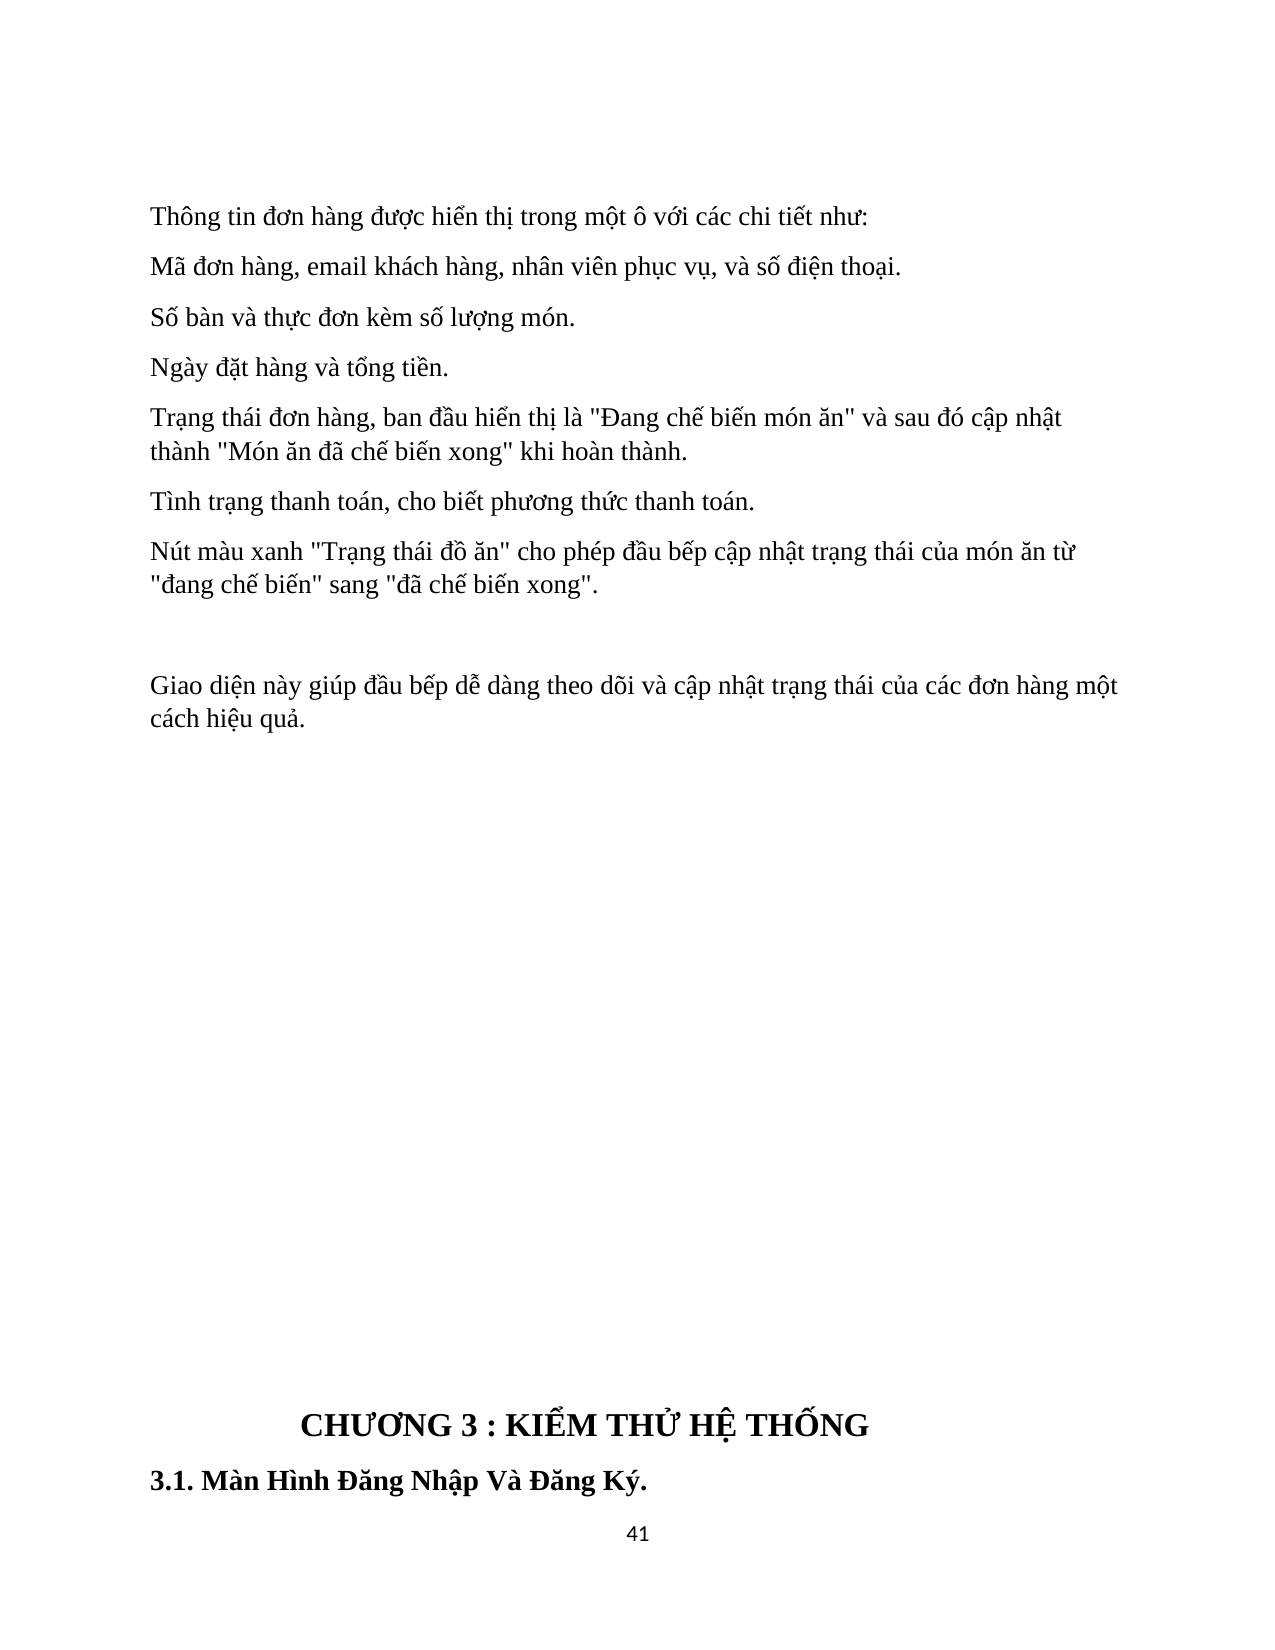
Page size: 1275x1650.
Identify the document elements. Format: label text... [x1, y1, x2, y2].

text Giao diện này giúp đầu bếp dễ dàng theo dõi và cập nhật trạng thái của các đơn hàng một cách hiệu quả. [150, 669, 1125, 734]
text CHƯƠNG 3 : KIỂM THỬ HỆ THỐNG [225, 1405, 1125, 1444]
text 3.1. Màn Hình Đăng Nhập Và Đăng Ký. [150, 1463, 1125, 1497]
text Trạng thái đơn hàng, ban đầu hiển thị là "Đang chế biến món ăn" và sau đó cập nhật thành "Món ăn đã chế biến xong" khi hoàn thành. [150, 401, 1125, 466]
text Tình trạng thanh toán, cho biết phương thức thanh toán. [150, 485, 1125, 516]
text Thông tin đơn hàng được hiển thị trong một ô với các chi tiết như: [150, 200, 1125, 231]
text Số bàn và thực đơn kèm số lượng món. [150, 301, 1125, 332]
text Ngày đặt hàng và tổng tiền. [150, 351, 1125, 382]
text Mã đơn hàng, email khách hàng, nhân viên phục vụ, và số điện thoại. [150, 250, 1125, 282]
text Nút màu xanh "Trạng thái đồ ăn" cho phép đầu bếp cập nhật trạng thái của món ăn từ "đang chế biến" sang "đã chế biến xong". [150, 535, 1125, 600]
